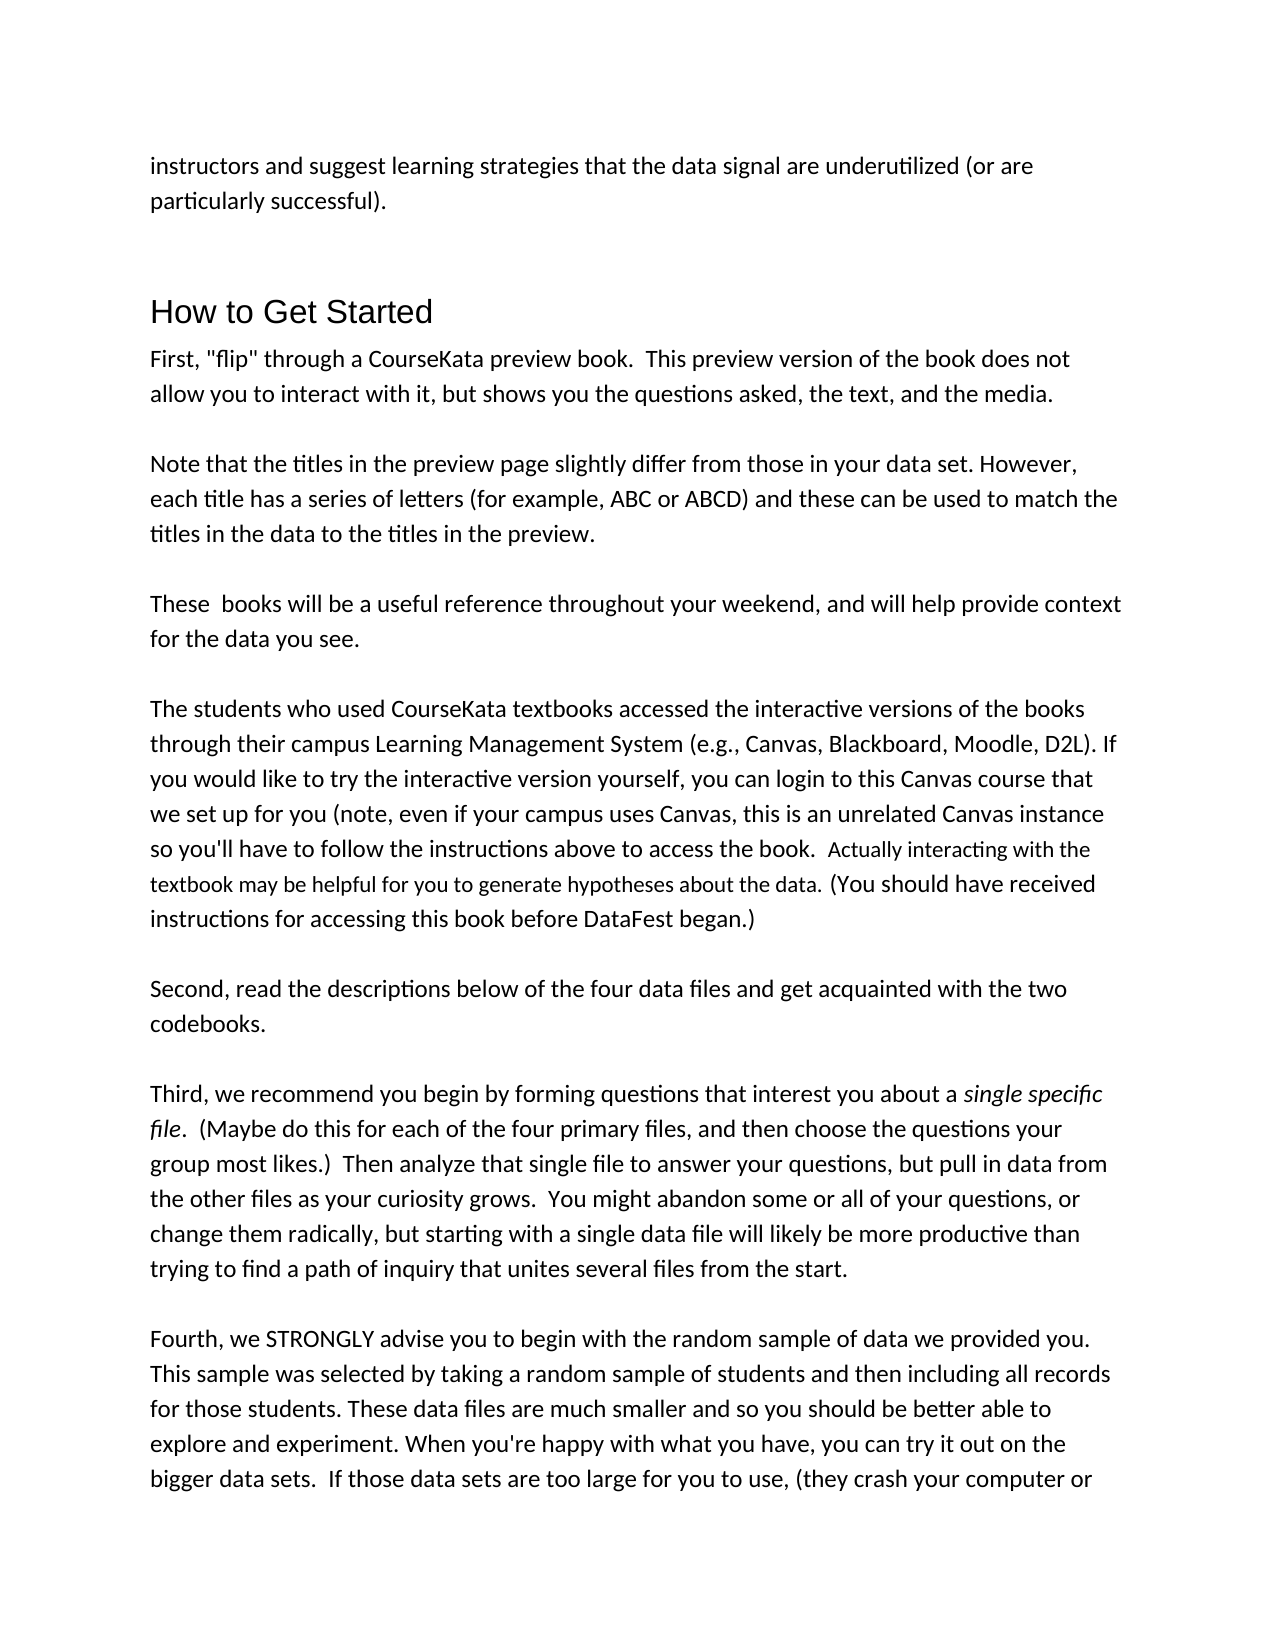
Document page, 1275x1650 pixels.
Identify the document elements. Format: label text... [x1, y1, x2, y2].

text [150, 150, 1125, 216]
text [150, 1323, 1125, 1494]
text First, "flip" through a CourseKata preview book. This preview version of the book does not allow you to interact with it, but shows you the questions asked, the text, and the media. [150, 343, 1125, 409]
text Third, we recommend you begin by forming questions that interest you about a single specific file. (Maybe do this for each of the four primary files, and then choose the questions your group most likes.) Then analyze that single file to answer your questions, but pull in data from the other files as your curiosity grows. You might abandon some or all of your questions, or change them radically, but starting with a single data file will likely be more productive than trying to find a path of inquiry that unites several files from the start. [150, 1078, 1125, 1284]
text Second, read the descriptions below of the four data files and get acquainted with the two codebooks. [150, 973, 1125, 1039]
text Note that the titles in the preview page slightly differ from those in your data set. However, each title has a series of letters (for example, ABC or ABCD) and these can be used to match the titles in the data to the titles in the preview. [150, 448, 1125, 549]
text The students who used CourseKata textbooks accessed the interactive versions of the books through their campus Learning Management System (e.g., Canvas, Blackboard, Moodle, D2L). If you would like to try the interactive version yourself, you can login to this Canvas course that we set up for you (note, even if your campus uses Canvas, this is an unrelated Canvas instance so you'll have to follow the instructions above to access the book. Actually interacting with the textbook may be helpful for you to generate hypotheses about the data. (You should have received instructions for accessing this book before DataFest began.) [150, 693, 1125, 934]
subtitle How to Get Started [150, 292, 1125, 331]
text These books will be a useful reference throughout your weekend, and will help provide context for the data you see. [150, 588, 1125, 654]
